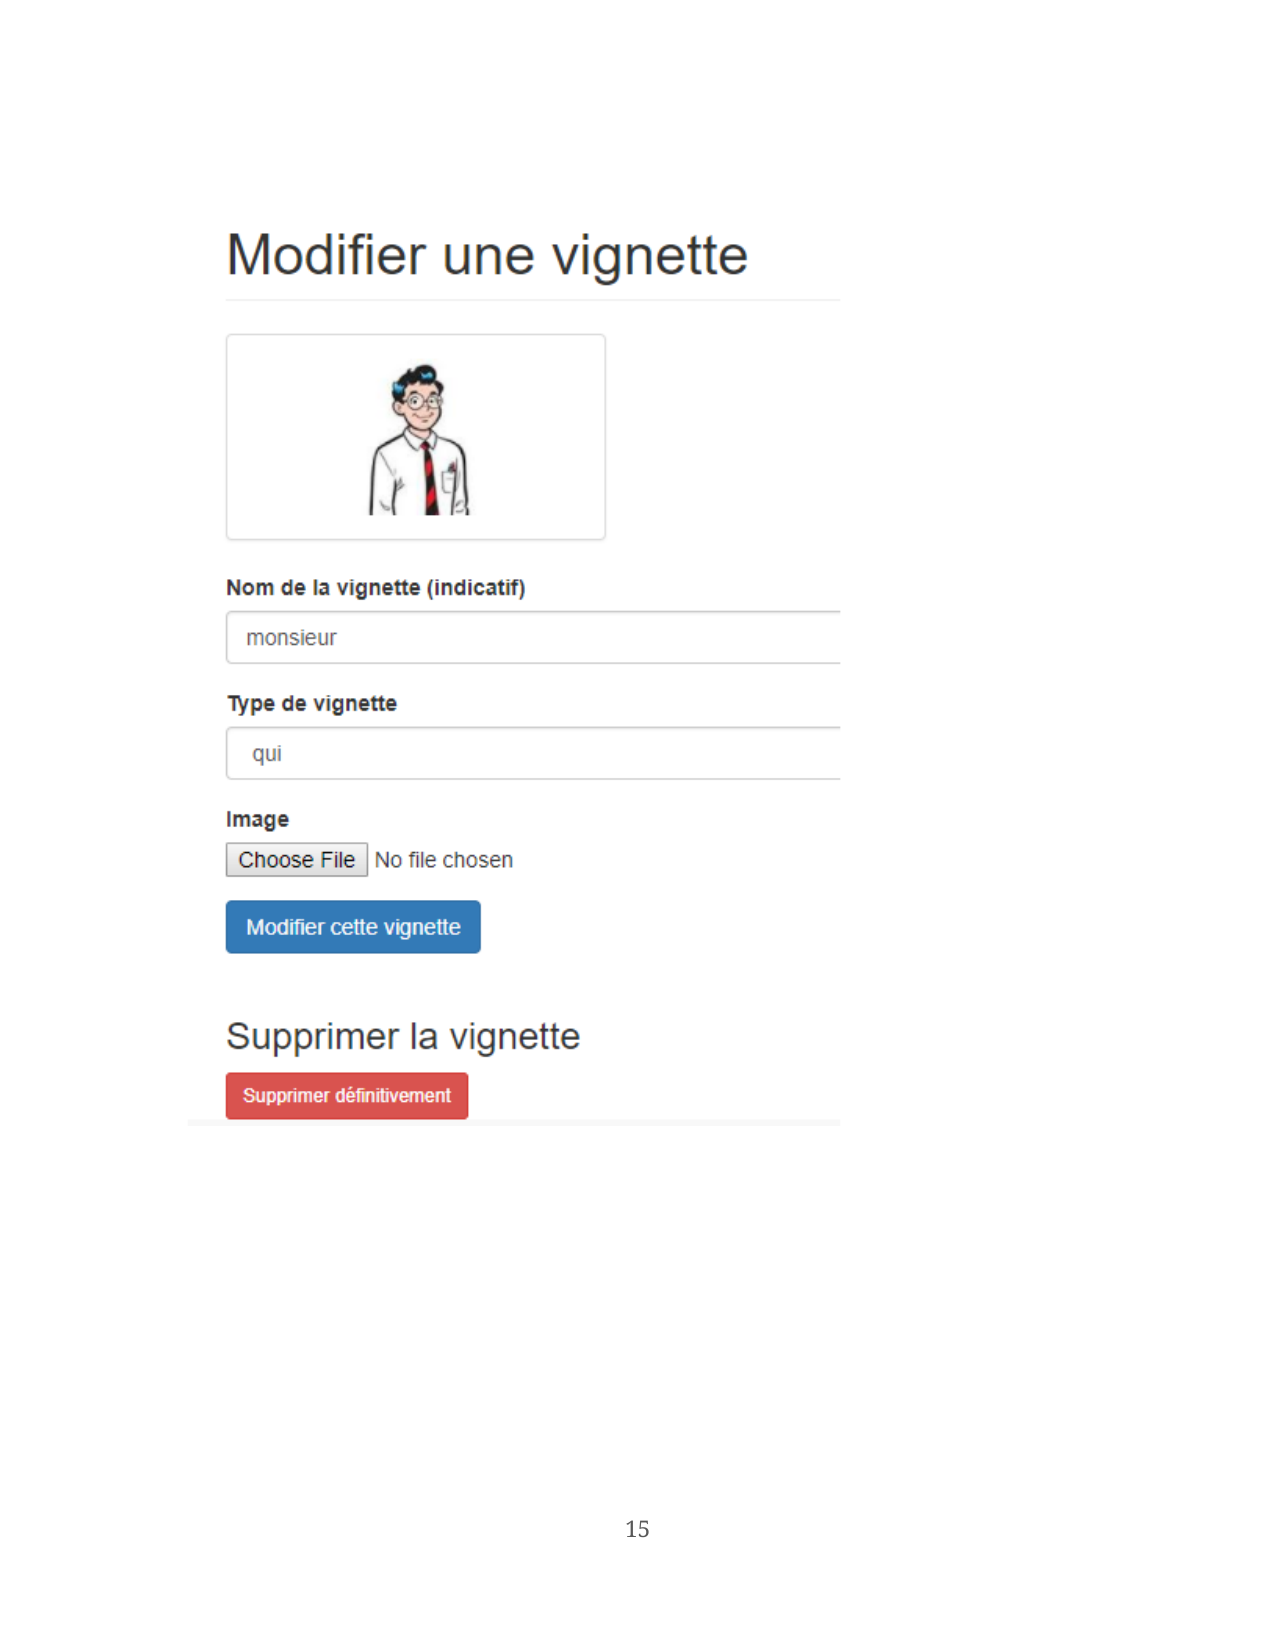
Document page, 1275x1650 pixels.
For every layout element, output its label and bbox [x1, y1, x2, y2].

picture [187, 180, 841, 1126]
